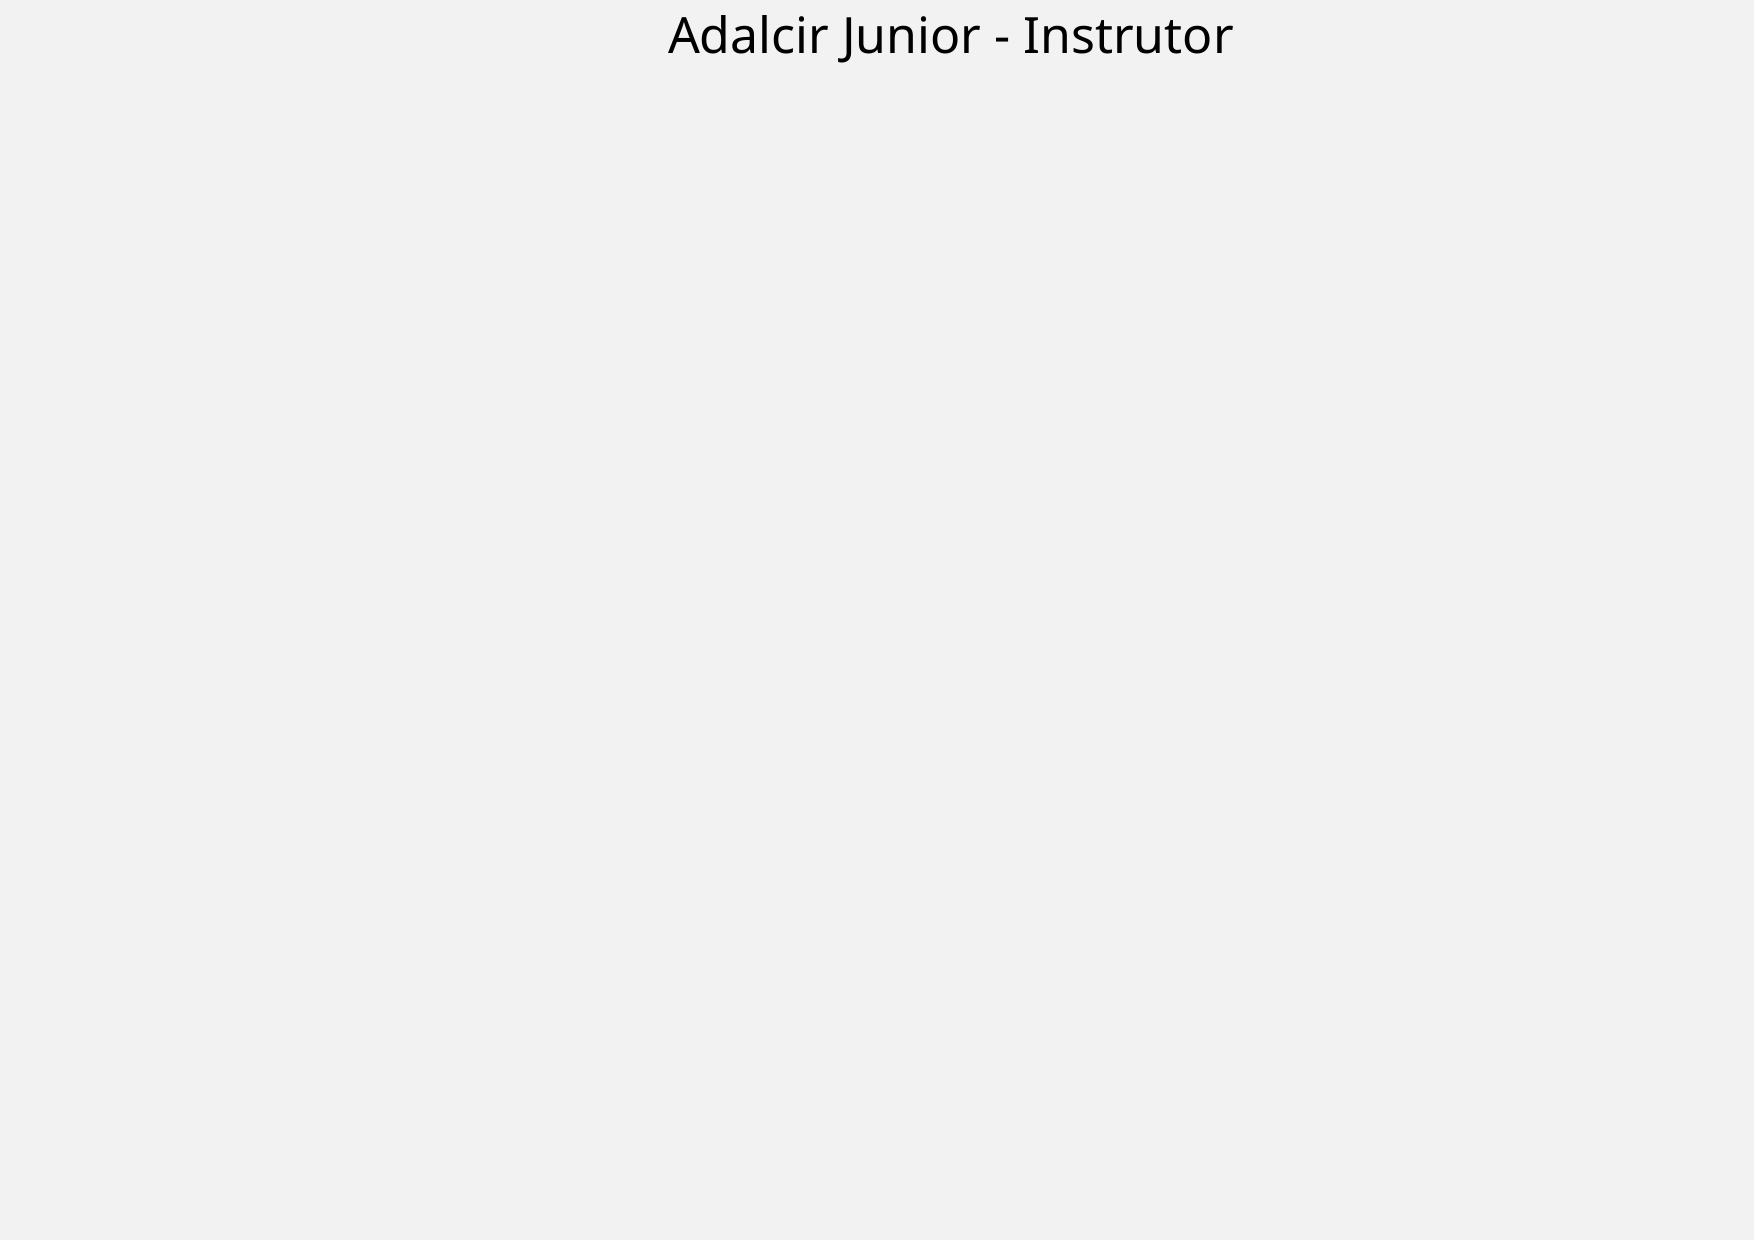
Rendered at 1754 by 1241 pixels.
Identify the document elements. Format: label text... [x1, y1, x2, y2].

text Adalcir Junior - Instrutor [221, 0, 1606, 68]
